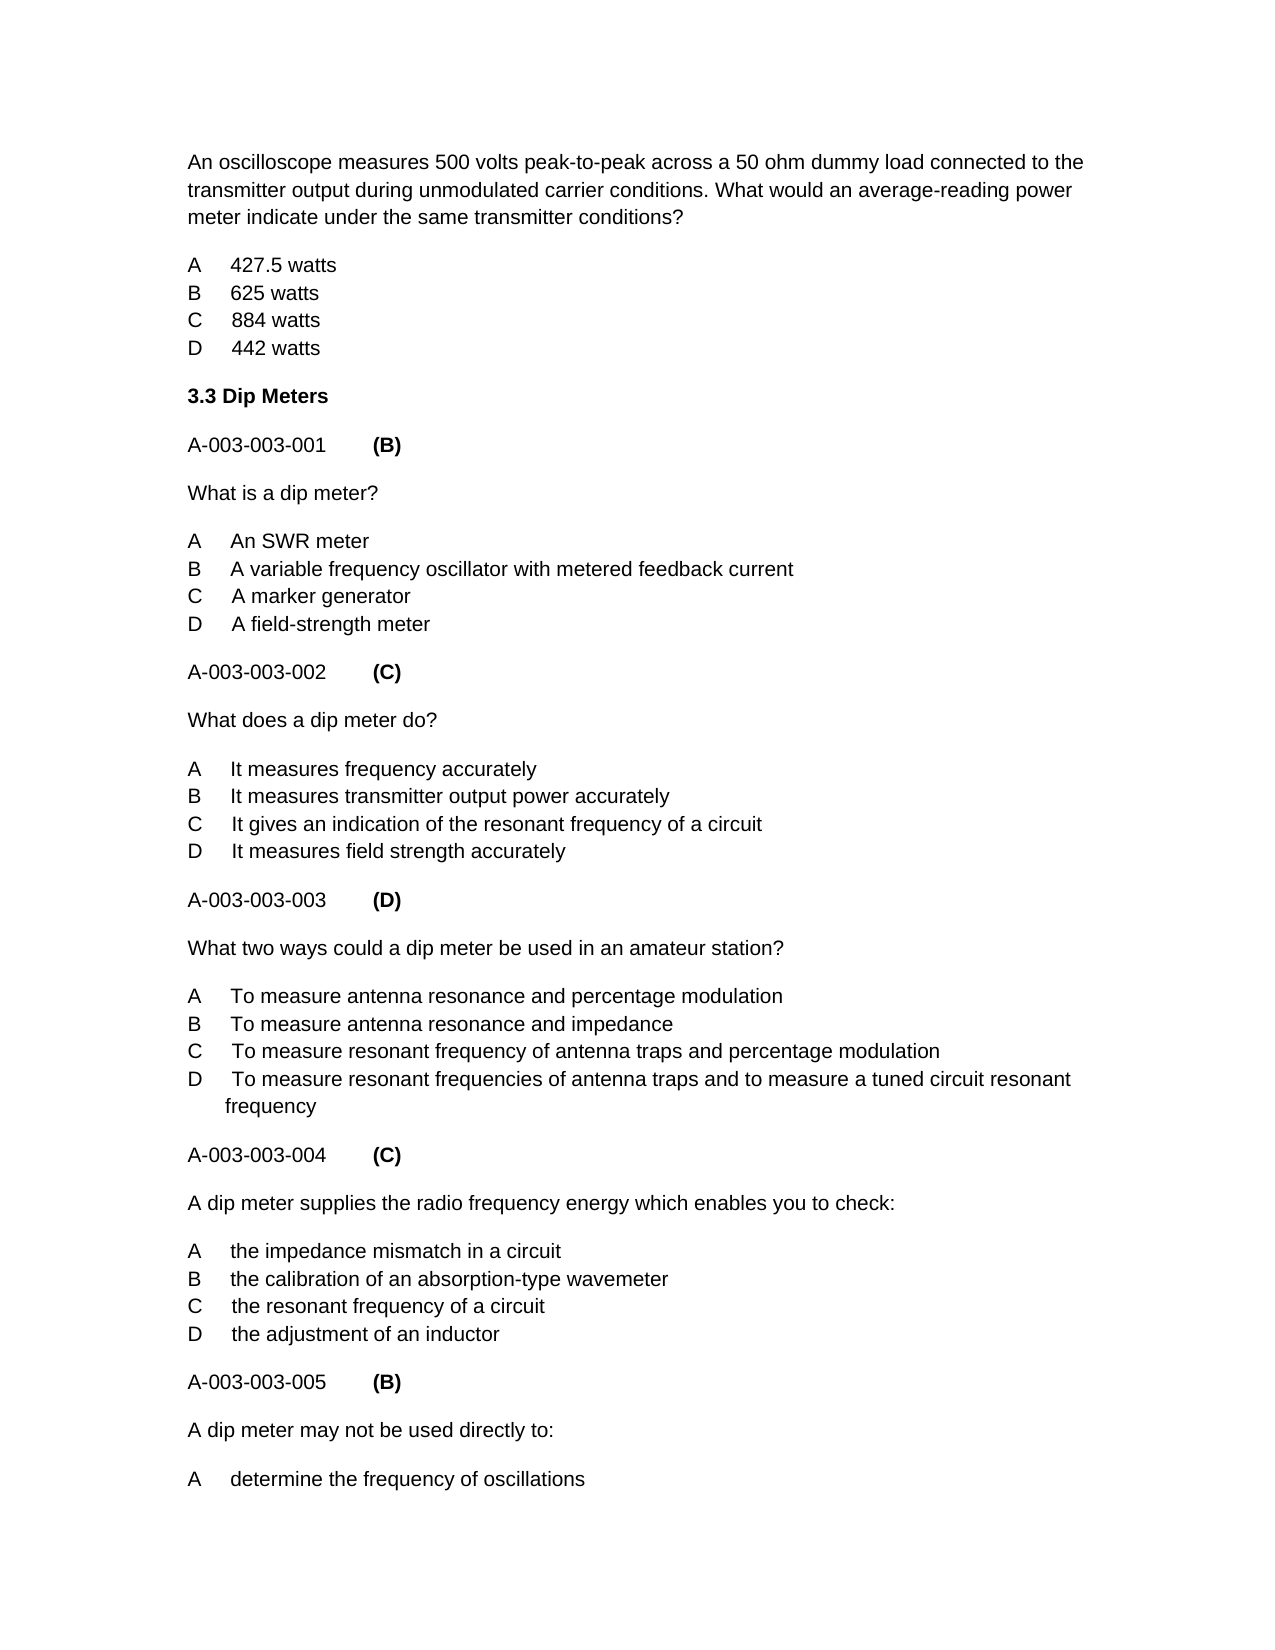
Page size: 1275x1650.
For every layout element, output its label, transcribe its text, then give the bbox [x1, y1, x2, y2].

text A-003-003-002 (C) [187, 660, 1087, 684]
text What is a dip meter? [187, 481, 1087, 505]
text What two ways could a dip meter be used in an amateur station? [187, 936, 1087, 960]
list B It measures transmitter output power accurately [187, 784, 1087, 808]
list C A marker generator [187, 584, 1087, 608]
text A dip meter supplies the radio frequency energy which enables you to check: [187, 1191, 1087, 1215]
text A-003-003-001 (B) [187, 432, 1087, 456]
list B A variable frequency oscillator with metered feedback current [187, 557, 1087, 581]
text A-003-003-005 (B) [187, 1370, 1087, 1394]
list B the calibration of an absorption-type wavemeter [187, 1267, 1087, 1291]
list A the impedance mismatch in a circuit [187, 1239, 1087, 1263]
text What does a dip meter do? [187, 708, 1087, 732]
text A-003-003-004 (C) [187, 1142, 1087, 1166]
text A-003-003-003 (D) [187, 887, 1087, 911]
list D It measures field strength accurately [187, 839, 1087, 863]
list A To measure antenna resonance and percentage modulation [187, 984, 1087, 1008]
text 3.3 Dip Meters [187, 384, 1087, 408]
list D the adjustment of an inductor [187, 1322, 1087, 1346]
text A dip meter may not be used directly to: [187, 1418, 1087, 1442]
list B To measure antenna resonance and impedance [187, 1012, 1087, 1036]
list A An SWR meter [187, 529, 1087, 553]
text An oscilloscope measures 500 volts peak-to-peak across a 50 ohm dummy load connected to the transmitter output during unmodulated carrier conditions. What would an average-reading power meter indicate under the same transmitter conditions? [187, 150, 1087, 229]
list D A field-strength meter [187, 612, 1087, 636]
list C It gives an indication of the resonant frequency of a circuit [187, 812, 1087, 836]
list D 442 watts [187, 336, 1087, 360]
list B 625 watts [187, 281, 1087, 305]
list C the resonant frequency of a circuit [187, 1294, 1087, 1318]
list A determine the frequency of oscillations [187, 1467, 1087, 1491]
list C 884 watts [187, 308, 1087, 332]
list A 427.5 watts [187, 253, 1087, 277]
list D To measure resonant frequencies of antenna traps and to measure a tuned circuit resonant frequency [187, 1067, 1087, 1118]
list C To measure resonant frequency of antenna traps and percentage modulation [187, 1039, 1087, 1063]
list A It measures frequency accurately [187, 757, 1087, 781]
